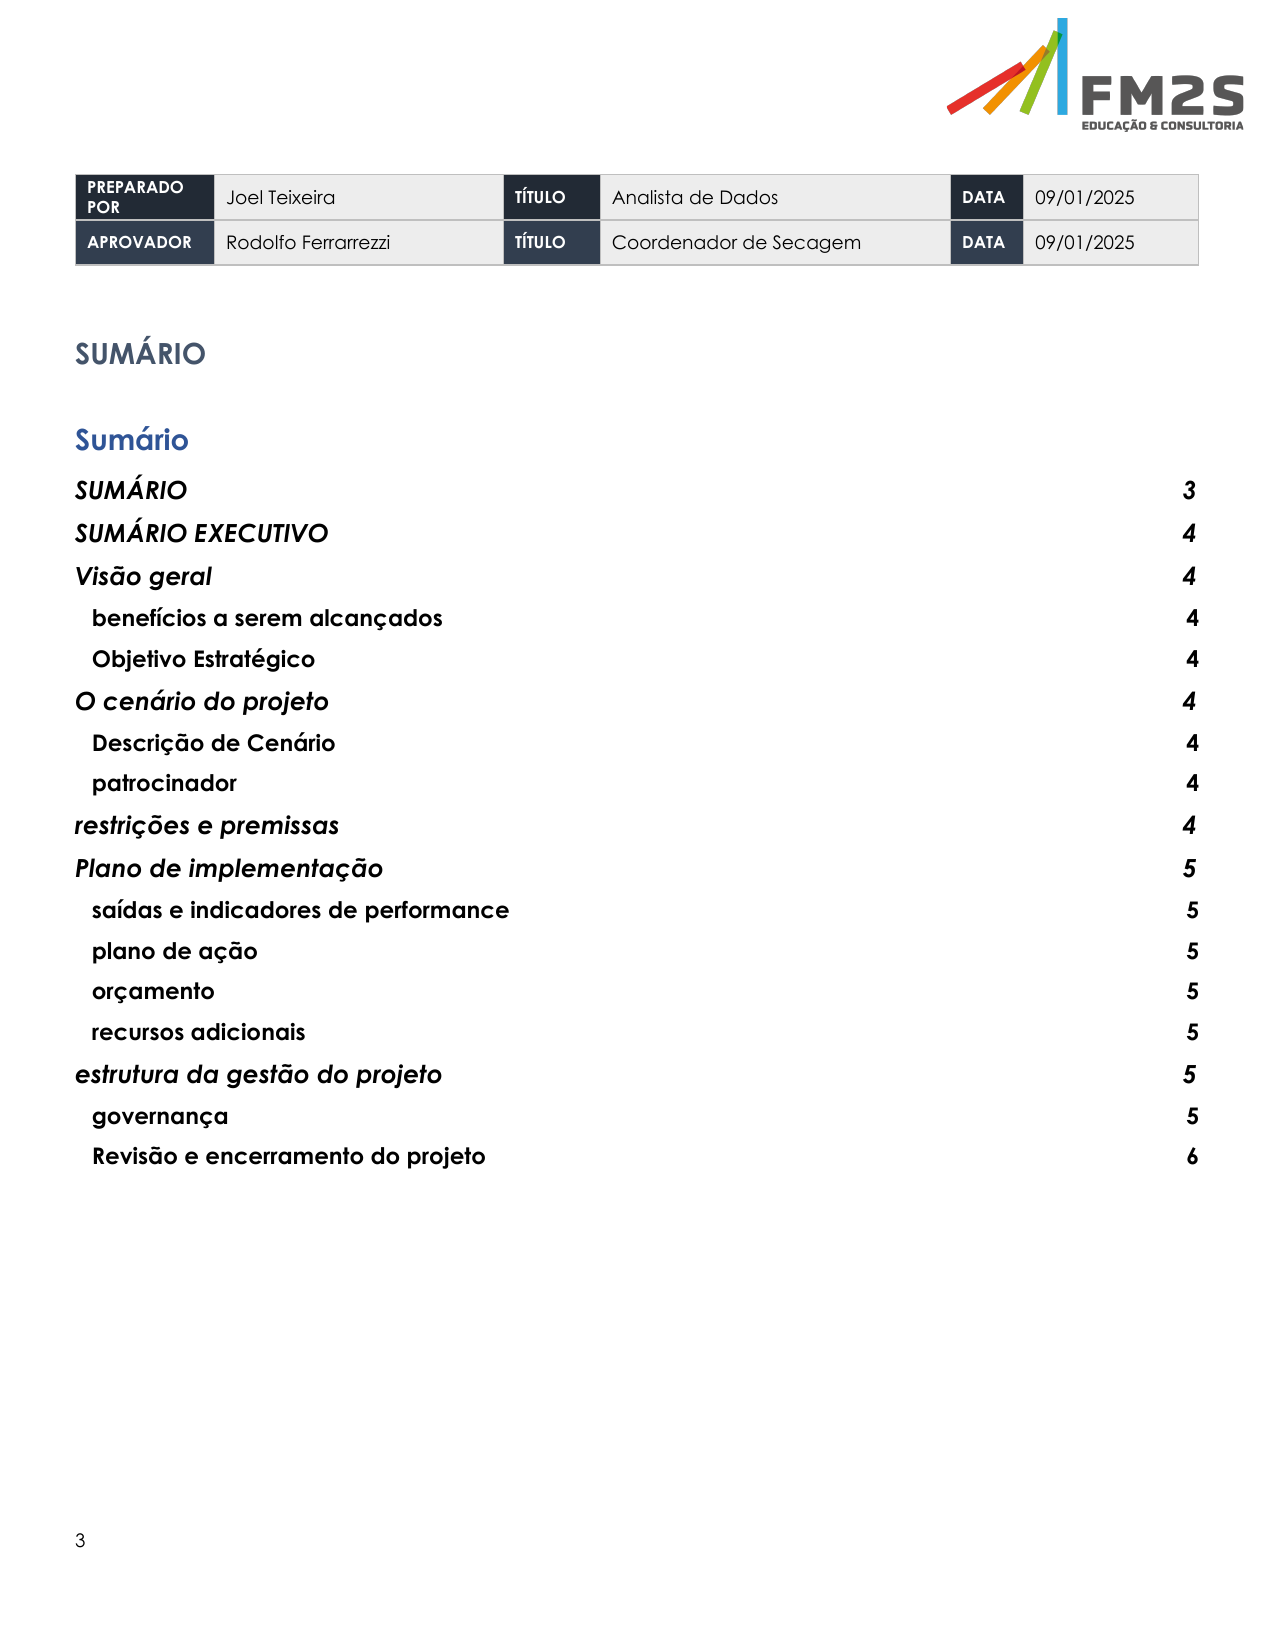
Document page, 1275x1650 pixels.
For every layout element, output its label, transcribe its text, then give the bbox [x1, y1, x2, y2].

text SUMÁRIO [75, 335, 1200, 371]
table_cell TÍTULO [504, 221, 600, 264]
table_header Analista de Dados [601, 175, 950, 219]
picture [946, 18, 1244, 132]
table_cell 09/01/2025 [1024, 221, 1198, 264]
table_header PREPARADO POR [76, 175, 214, 219]
table_cell DATA [951, 221, 1023, 264]
table_cell Rodolfo Ferrarrezzi [215, 221, 503, 264]
table_header TÍTULO [504, 175, 600, 219]
table_header 09/01/2025 [1024, 175, 1198, 219]
table_cell APROVADOR [76, 221, 214, 264]
text Sumário [75, 421, 1200, 456]
table_cell Coordenador de Secagem [601, 221, 950, 264]
table_header Joel Teixeira [215, 175, 503, 219]
table_header DATA [951, 175, 1023, 219]
